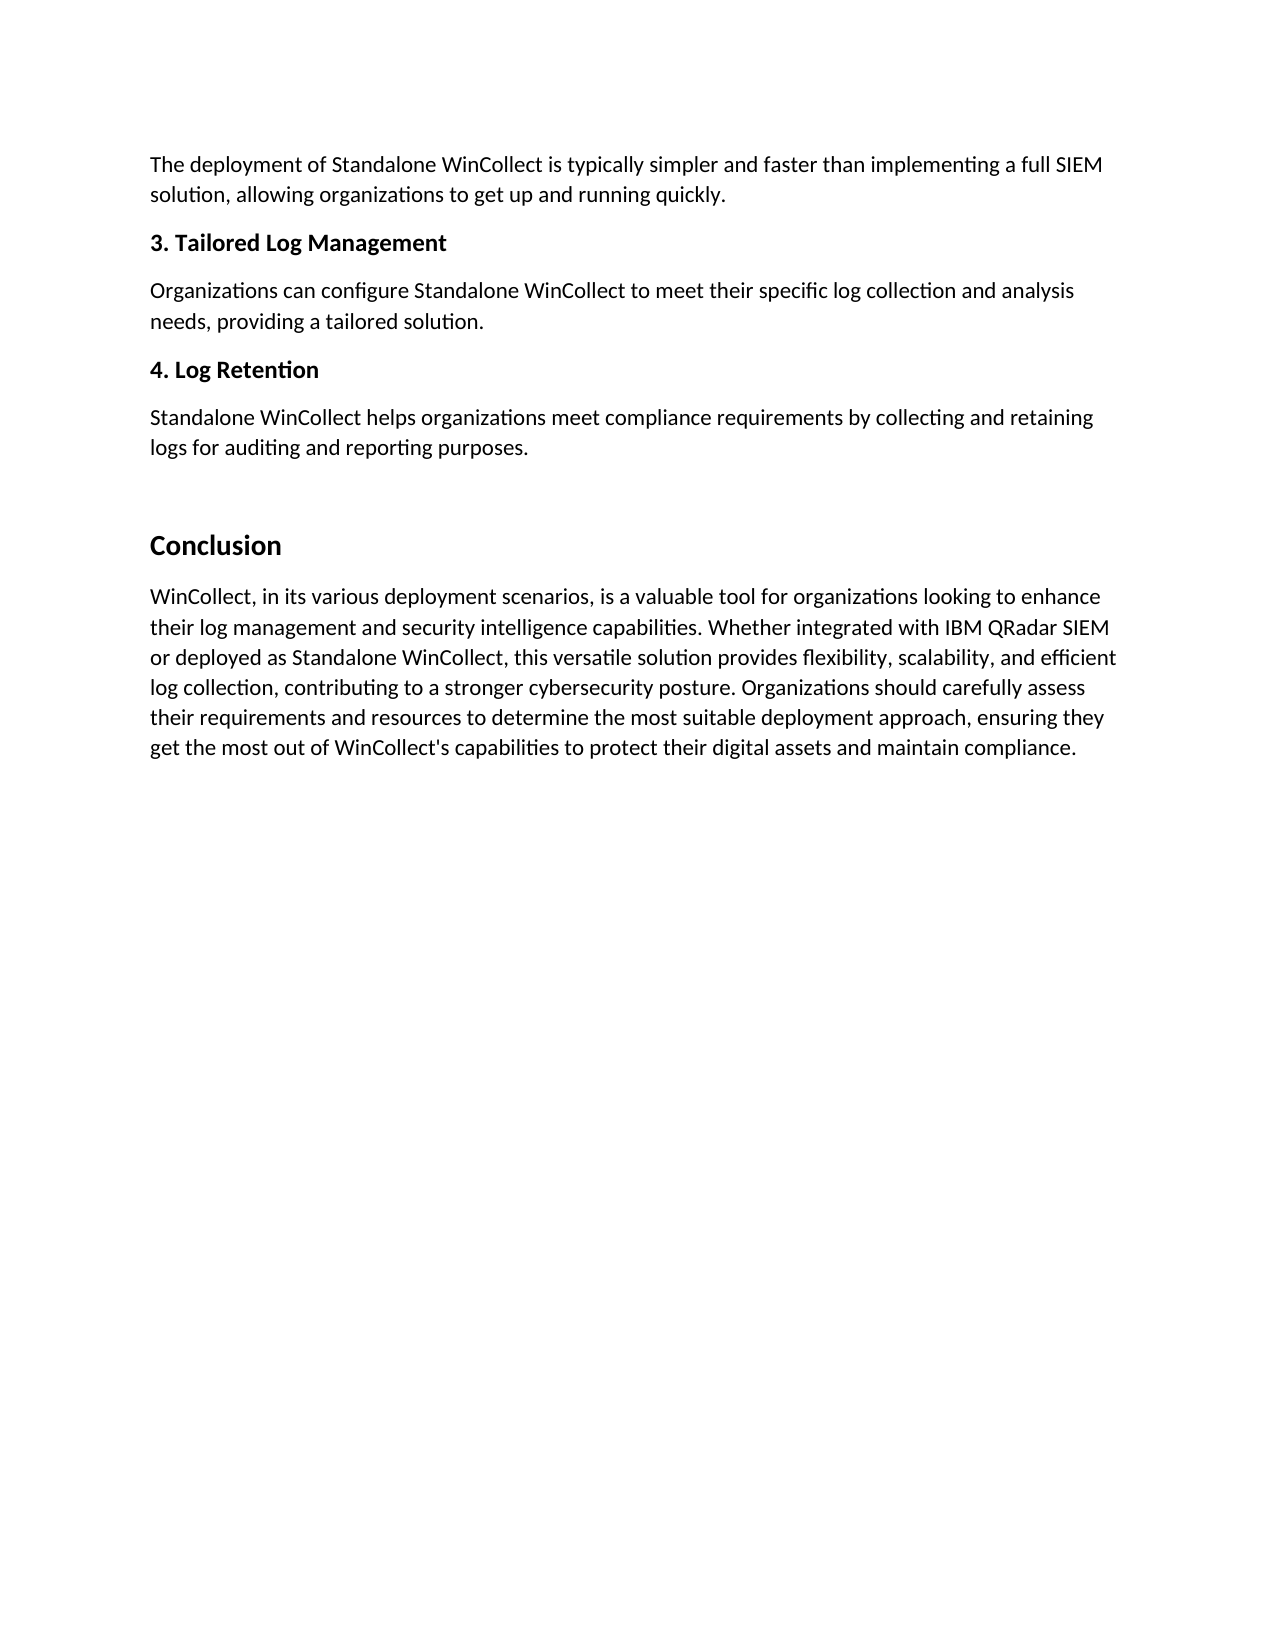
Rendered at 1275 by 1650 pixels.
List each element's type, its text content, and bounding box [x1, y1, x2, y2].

text WinCollect, in its various deployment scenarios, is a valuable tool for organizations looking to enhance their log management and security intelligence capabilities. Whether integrated with IBM QRadar SIEM or deployed as Standalone WinCollect, this versatile solution provides flexibility, scalability, and efficient log collection, contributing to a stronger cybersecurity posture. Organizations should carefully assess their requirements and resources to determine the most suitable deployment approach, ensuring they get the most out of WinCollect's capabilities to protect their digital assets and maintain compliance. [150, 582, 1125, 761]
text Organizations can configure Standalone WinCollect to meet their specific log collection and analysis needs, providing a tailored solution. [150, 277, 1125, 335]
text 4. Log Retention [150, 354, 1125, 384]
text Standalone WinCollect helps organizations meet compliance requirements by collecting and retaining logs for auditing and reporting purposes. [150, 403, 1125, 462]
text 3. Tailored Log Management [150, 227, 1125, 258]
text Conclusion [150, 527, 1125, 563]
text The deployment of Standalone WinCollect is typically simpler and faster than implementing a full SIEM solution, allowing organizations to get up and running quickly. [150, 150, 1125, 208]
